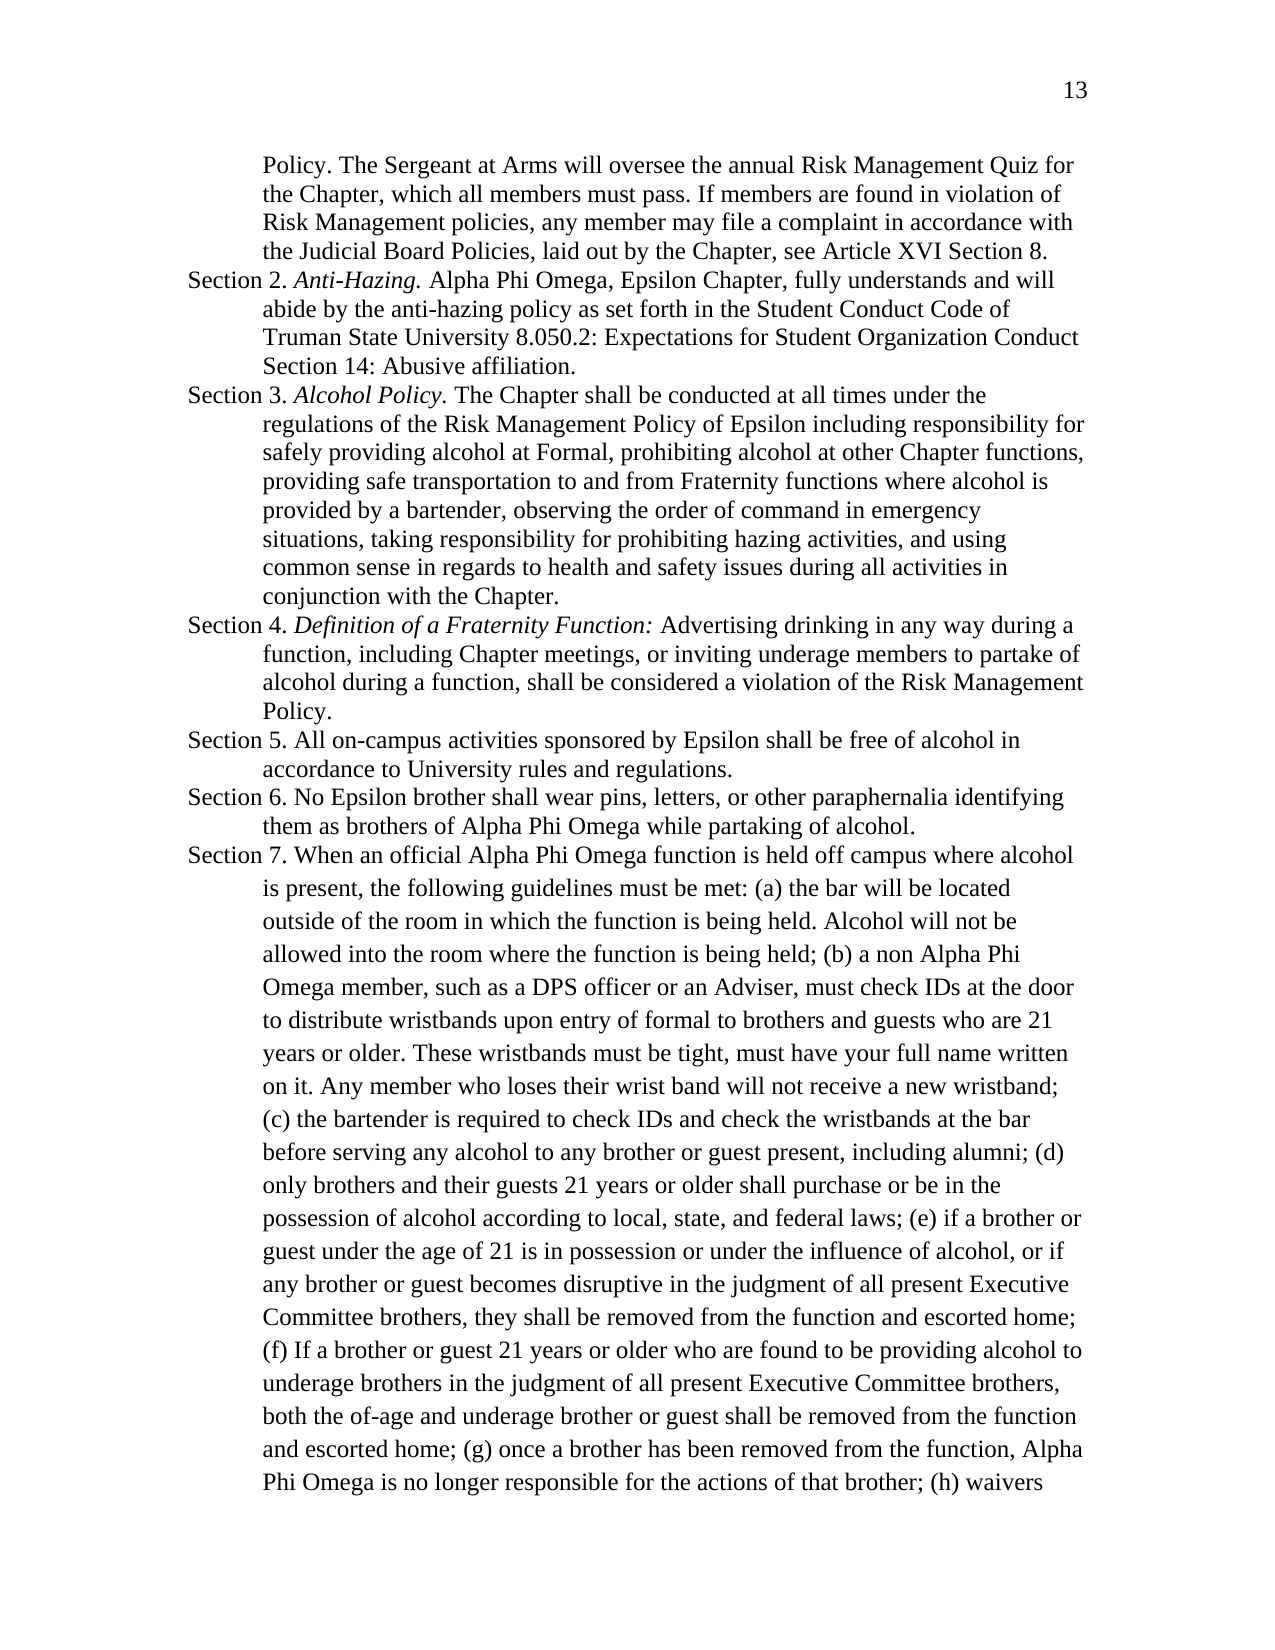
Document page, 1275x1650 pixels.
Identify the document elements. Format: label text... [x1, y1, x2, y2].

text Section 5. All on-campus activities sponsored by Epsilon shall be free of alcohol in accordance to University rules and regulations. [187, 725, 1087, 782]
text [187, 840, 1087, 1496]
text Section 3. Alcohol Policy. The Chapter shall be conducted at all times under the regulations of the Risk Management Policy of Epsilon including responsibility for safely providing alcohol at Formal, prohibiting alcohol at other Chapter functions, providing safe transportation to and from Fraternity functions where alcohol is provided by a bartender, observing the order of command in emergency situations, taking responsibility for prohibiting hazing activities, and using common sense in regards to health and safety issues during all activities in conjunction with the Chapter. [187, 380, 1087, 610]
text Section 2. Anti-Hazing. Alpha Phi Omega, Epsilon Chapter, fully understands and will abide by the anti-hazing policy as set forth in the Student Conduct Code of Truman State University 8.050.2: Expectations for Student Organization Conduct Section 14: Abusive affiliation. [187, 265, 1087, 380]
text Section 6. No Epsilon brother shall wear pins, letters, or other paraphernalia identifying them as brothers of Alpha Phi Omega while partaking of alcohol. [187, 782, 1087, 840]
text Section 4. Definition of a Fraternity Function: Advertising drinking in any way during a function, including Chapter meetings, or inviting underage members to partake of alcohol during a function, shall be considered a violation of the Risk Management Policy. [187, 610, 1087, 725]
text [187, 150, 1087, 265]
